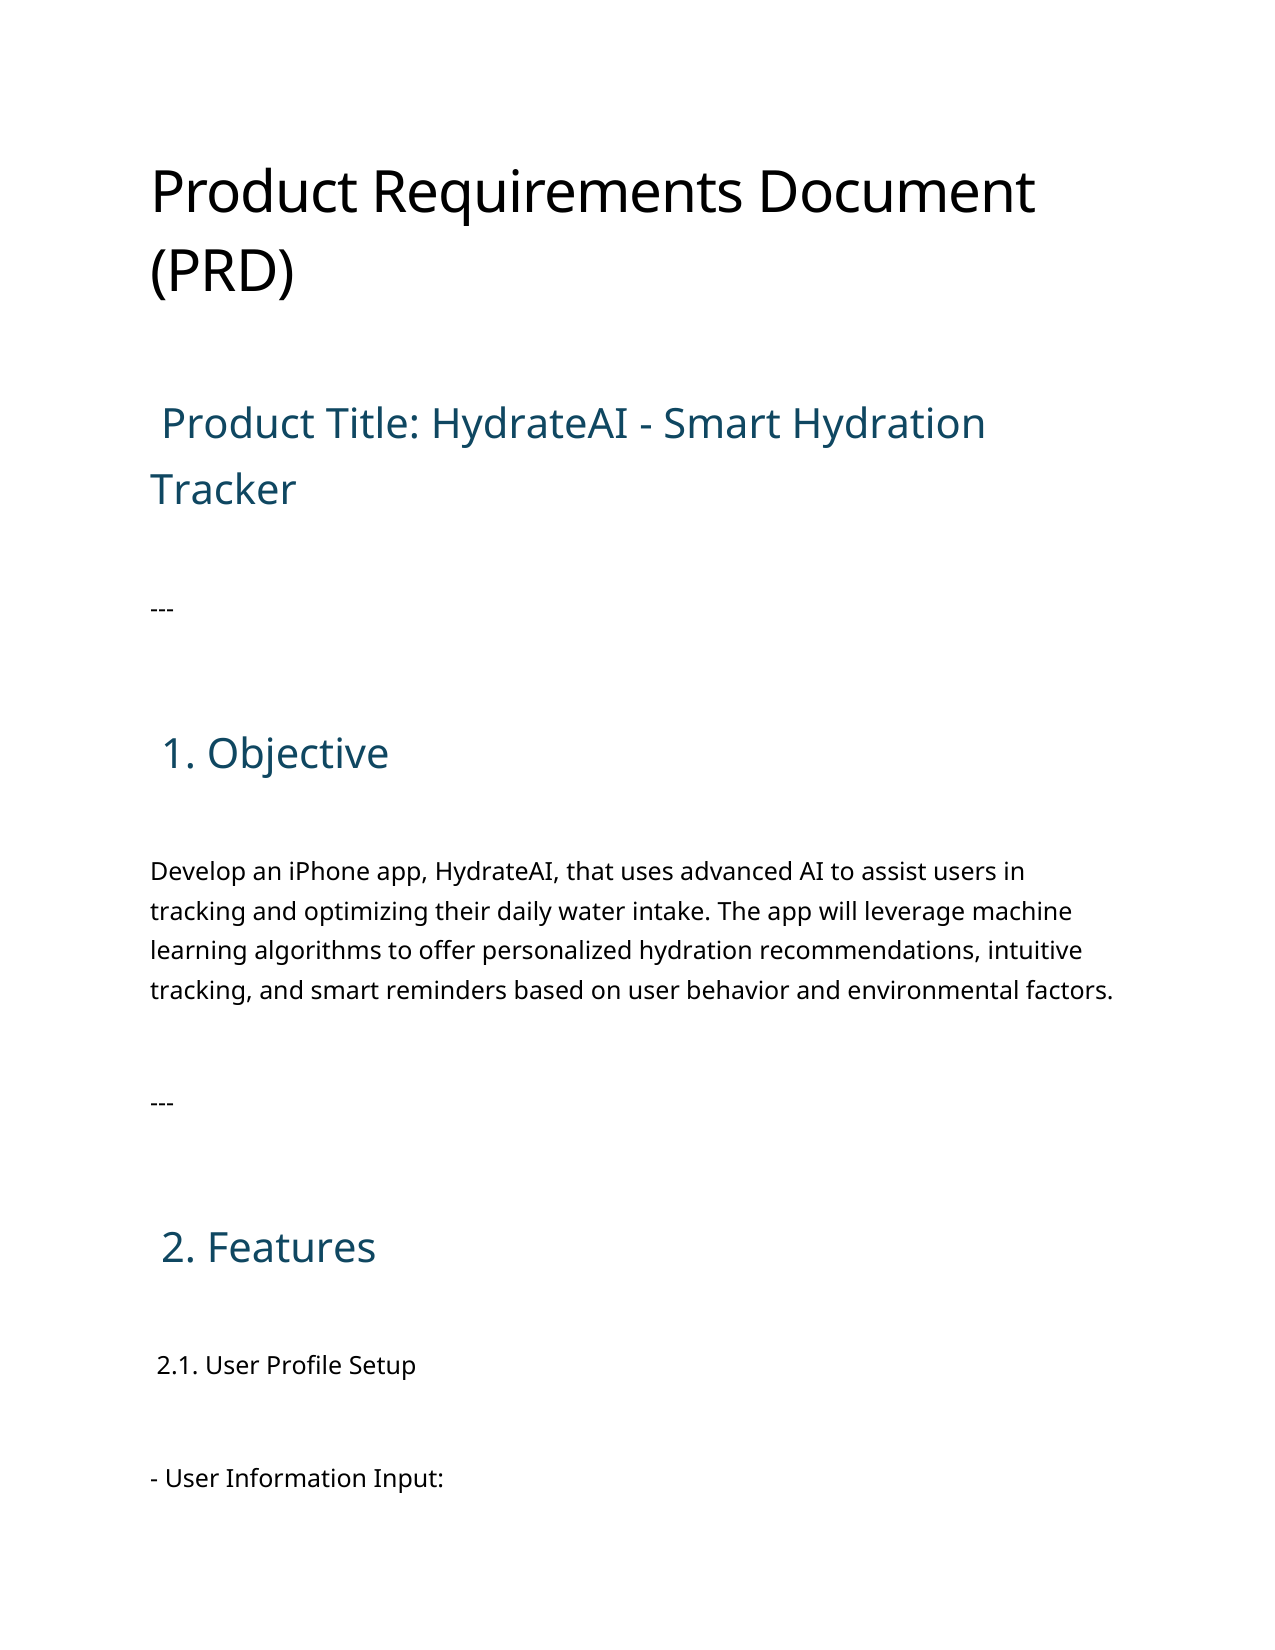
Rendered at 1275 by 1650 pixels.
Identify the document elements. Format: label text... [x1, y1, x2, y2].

text --- [150, 590, 1125, 624]
text 2.1. User Profile Setup [150, 1348, 1125, 1382]
text Develop an iPhone app, HydrateAI, that uses advanced AI to assist users in tracking and optimizing their daily water intake. The app will leverage machine learning algorithms to offer personalized hydration recommendations, intuitive tracking, and smart reminders based on user behavior and environmental factors. [150, 854, 1125, 1006]
subtitle 1. Objective [150, 723, 1125, 780]
subtitle Product Title: HydrateAI - Smart Hydration Tracker [150, 394, 1125, 517]
text - User Information Input: [150, 1460, 1125, 1494]
text --- [150, 1084, 1125, 1119]
title Product Requirements Document (PRD) [150, 150, 1125, 309]
subtitle 2. Features [150, 1218, 1125, 1274]
